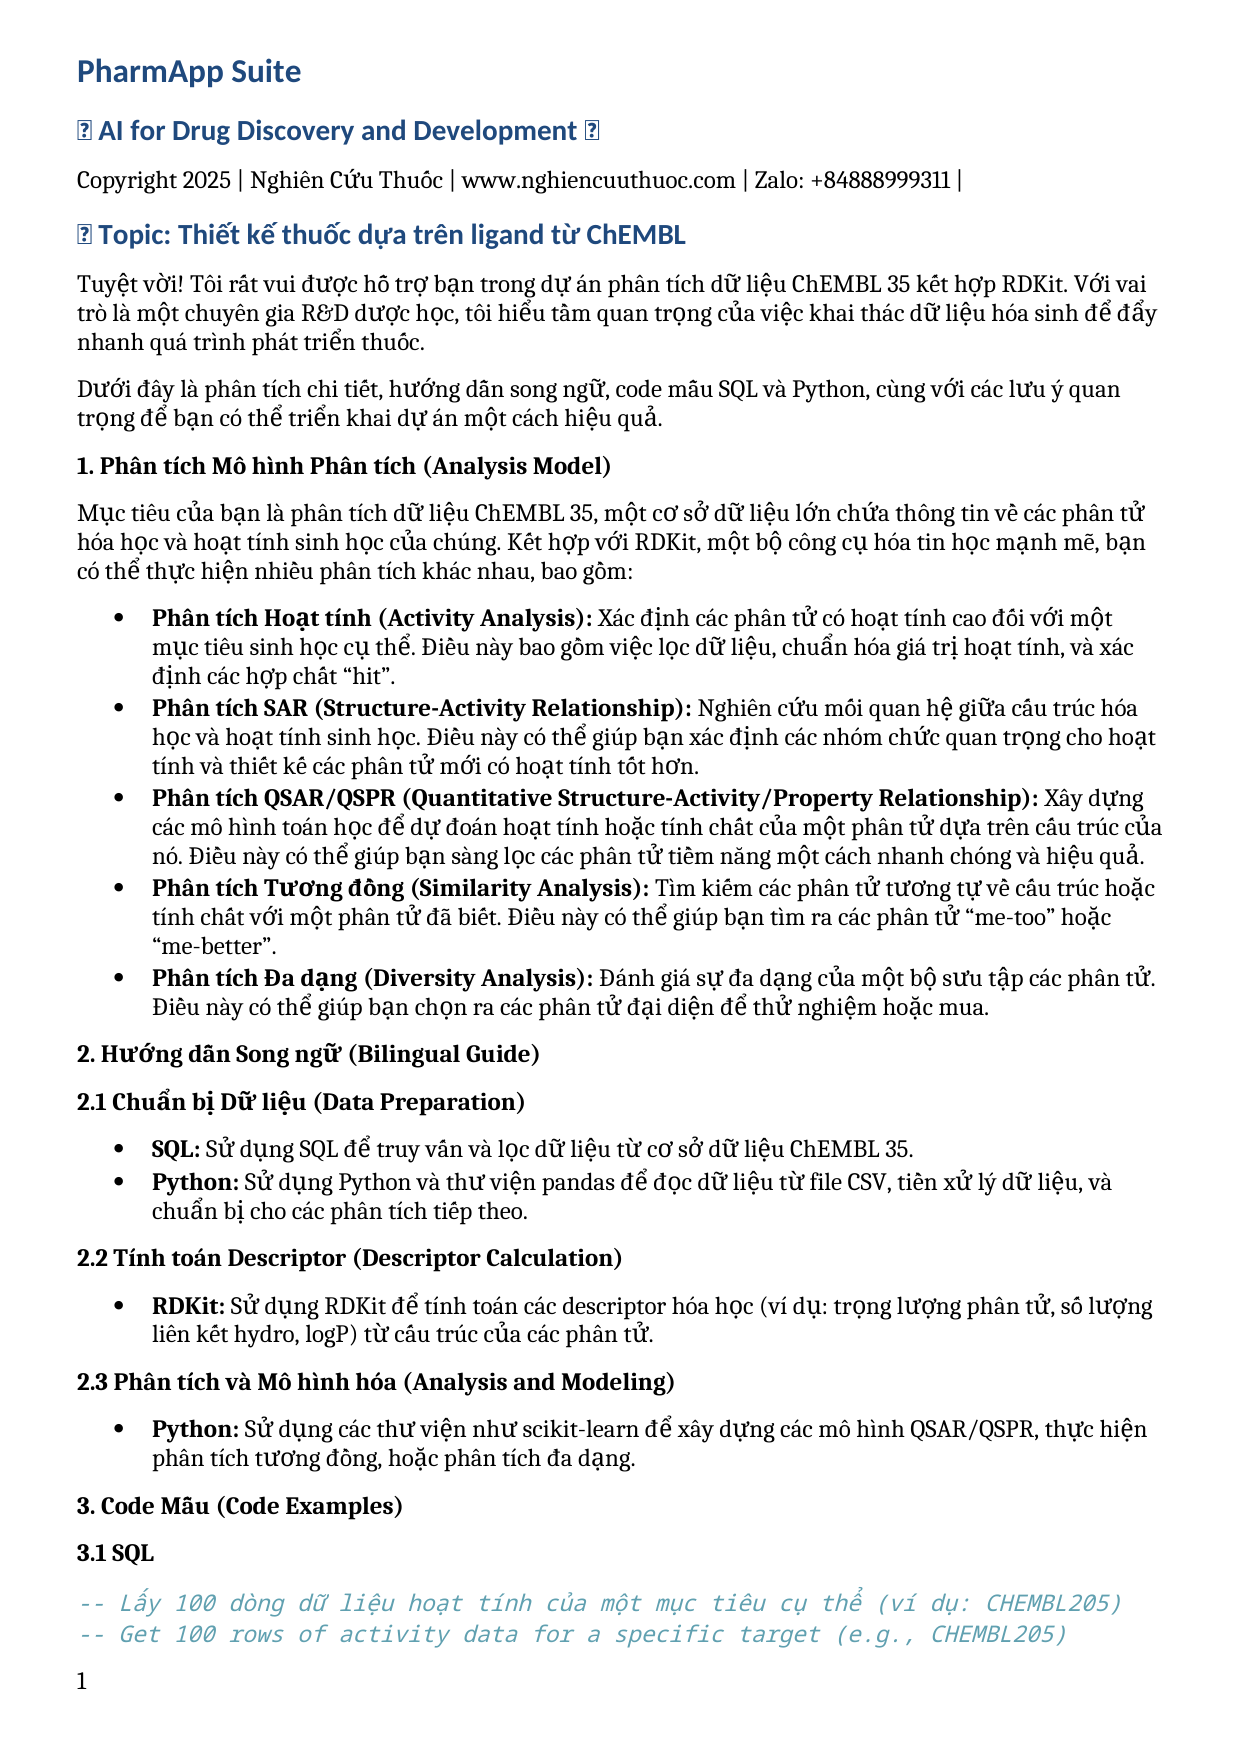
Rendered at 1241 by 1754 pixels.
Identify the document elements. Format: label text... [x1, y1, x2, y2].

list Phân tích QSAR/QSPR (Quantitative Structure-Activity/Property Relationship): Xây dựng các mô hình toán học để dự đoán hoạt tính hoặc tính chất của một phân tử dựa trên cấu trúc của nó. Điều này có thể giúp bạn sàng lọc các phân tử tiềm năng một cách nhanh chóng và hiệu quả. [114, 784, 1163, 870]
text Mục tiêu của bạn là phân tích dữ liệu ChEMBL 35, một cơ sở dữ liệu lớn chứa thông tin về các phân tử hóa học và hoạt tính sinh học của chúng. Kết hợp với RDKit, một bộ công cụ hóa tin học mạnh mẽ, bạn có thể thực hiện nhiều phân tích khác nhau, bao gồm: [77, 499, 1163, 585]
list Python: Sử dụng các thư viện như scikit-learn để xây dựng các mô hình QSAR/QSPR, thực hiện phân tích tương đồng, hoặc phân tích đa dạng. [114, 1415, 1163, 1473]
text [77, 1587, 1163, 1649]
text Tuyệt vời! Tôi rất vui được hỗ trợ bạn trong dự án phân tích dữ liệu ChEMBL 35 kết hợp RDKit. Với vai trò là một chuyên gia R&D dược học, tôi hiểu tầm quan trọng của việc khai thác dữ liệu hóa sinh để đẩy nhanh quá trình phát triển thuốc. [77, 270, 1163, 357]
text Copyright 2025 | Nghiên Cứu Thuốc | www.nghiencuuthuoc.com | Zalo: +84888999311 | [77, 166, 1163, 195]
list Phân tích Tương đồng (Similarity Analysis): Tìm kiếm các phân tử tương tự về cấu trúc hoặc tính chất với một phân tử đã biết. Điều này có thể giúp bạn tìm ra các phân tử “me-too” hoặc “me-better”. [114, 874, 1163, 960]
text 2.1 Chuẩn bị Dữ liệu (Data Preparation) [77, 1088, 1163, 1117]
subtitle PharmApp Suite [77, 50, 1163, 91]
text Dưới đây là phân tích chi tiết, hướng dẫn song ngữ, code mẫu SQL và Python, cùng với các lưu ý quan trọng để bạn có thể triển khai dự án một cách hiệu quả. [77, 375, 1163, 433]
subtitle 🧠 AI for Drug Discovery and Development 🧪 [77, 112, 1163, 148]
subtitle 🧩 Topic: Thiết kế thuốc dựa trên ligand từ ChEMBL [77, 216, 1163, 252]
text 3.1 SQL [77, 1539, 1163, 1568]
list Python: Sử dụng Python và thư viện pandas để đọc dữ liệu từ file CSV, tiền xử lý dữ liệu, và chuẩn bị cho các phân tích tiếp theo. [114, 1168, 1163, 1225]
text 2.3 Phân tích và Mô hình hóa (Analysis and Modeling) [77, 1368, 1163, 1397]
list Phân tích Hoạt tính (Activity Analysis): Xác định các phân tử có hoạt tính cao đối với một mục tiêu sinh học cụ thể. Điều này bao gồm việc lọc dữ liệu, chuẩn hóa giá trị hoạt tính, và xác định các hợp chất “hit”. [114, 604, 1163, 690]
text 2.2 Tính toán Descriptor (Descriptor Calculation) [77, 1244, 1163, 1273]
list Phân tích SAR (Structure-Activity Relationship): Nghiên cứu mối quan hệ giữa cấu trúc hóa học và hoạt tính sinh học. Điều này có thể giúp bạn xác định các nhóm chức quan trọng cho hoạt tính và thiết kế các phân tử mới có hoạt tính tốt hơn. [114, 694, 1163, 780]
list RDKit: Sử dụng RDKit để tính toán các descriptor hóa học (ví dụ: trọng lượng phân tử, số lượng liên kết hydro, logP) từ cấu trúc của các phân tử. [114, 1292, 1163, 1349]
text 1. Phân tích Mô hình Phân tích (Analysis Model) [77, 452, 1163, 480]
list Phân tích Đa dạng (Diversity Analysis): Đánh giá sự đa dạng của một bộ sưu tập các phân tử. Điều này có thể giúp bạn chọn ra các phân tử đại diện để thử nghiệm hoặc mua. [114, 964, 1163, 1022]
text 3. Code Mẫu (Code Examples) [77, 1492, 1163, 1520]
text 2. Hướng dẫn Song ngữ (Bilingual Guide) [77, 1040, 1163, 1069]
list SQL: Sử dụng SQL để truy vấn và lọc dữ liệu từ cơ sở dữ liệu ChEMBL 35. [114, 1135, 1163, 1164]
